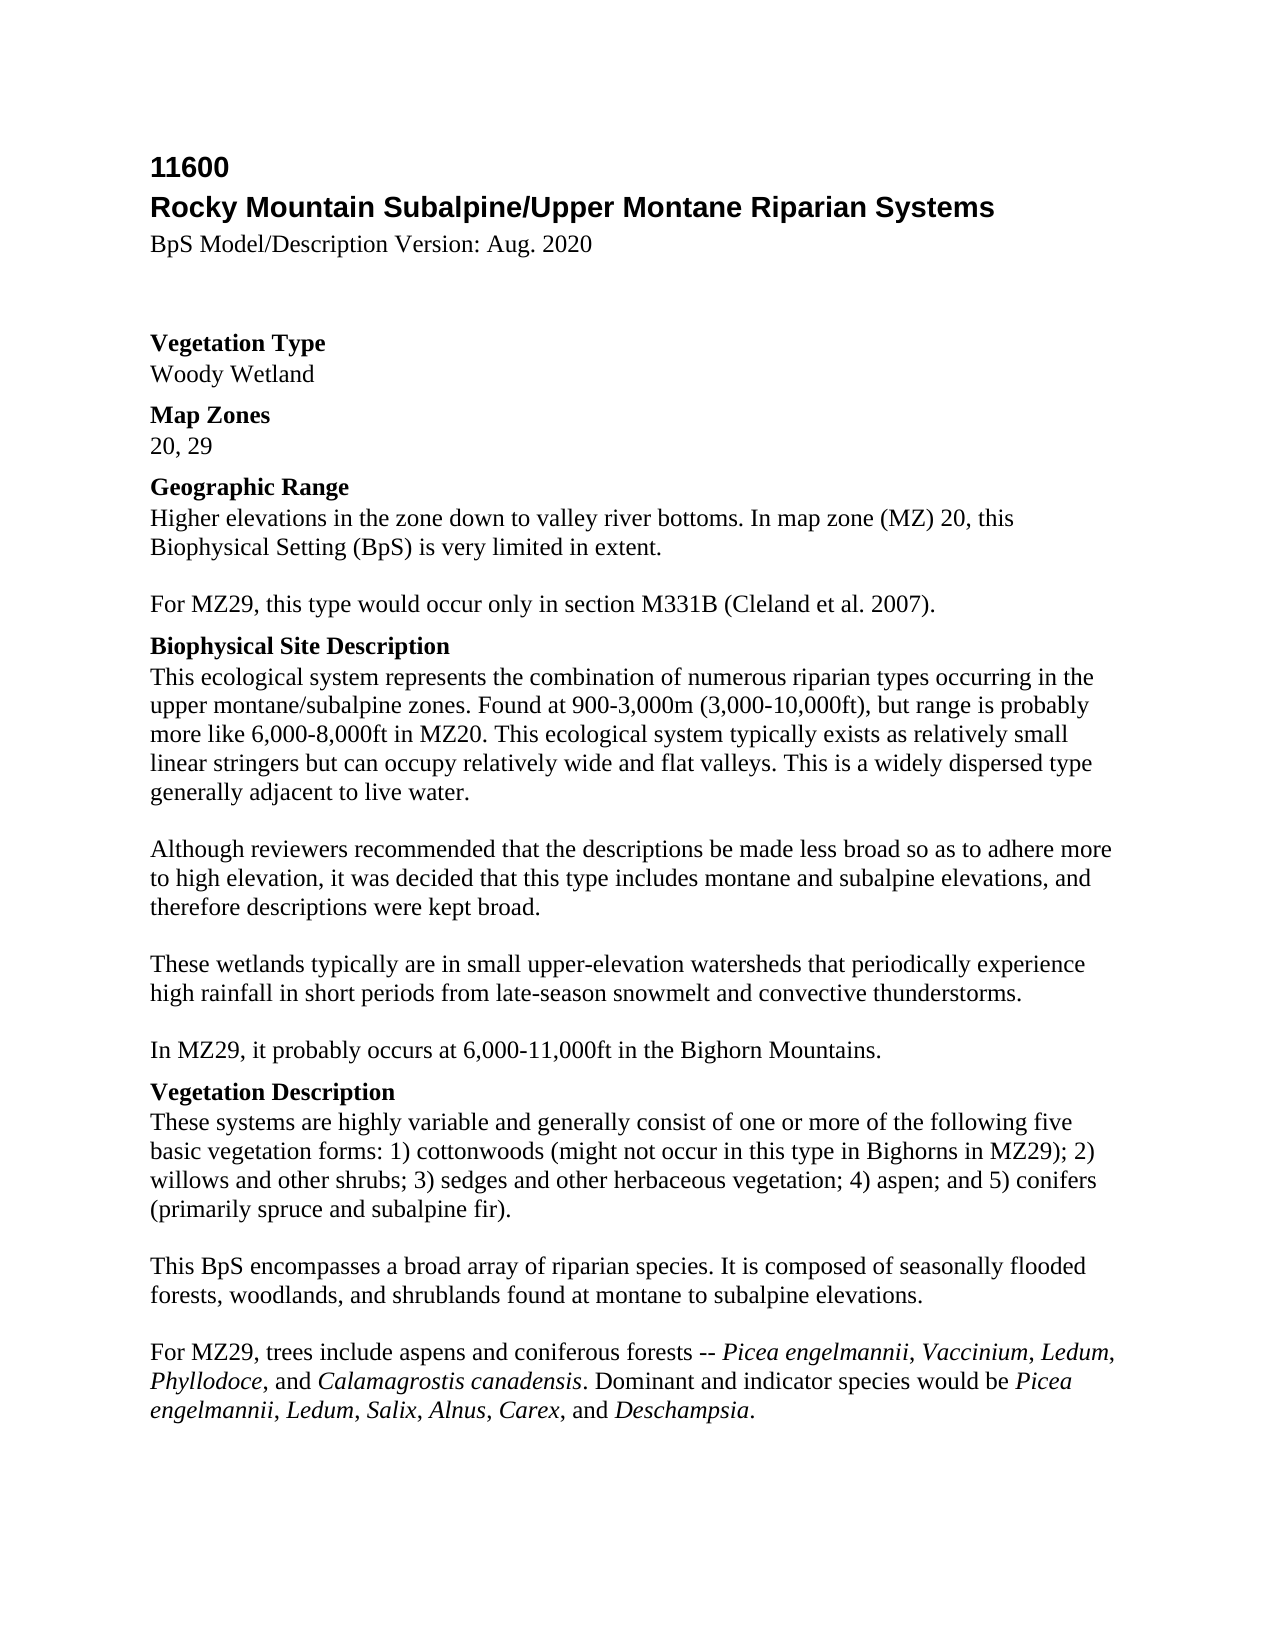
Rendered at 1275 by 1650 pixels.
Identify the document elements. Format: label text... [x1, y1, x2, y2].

text Map Zones [150, 400, 1125, 429]
text Higher elevations in the zone down to valley river bottoms. In map zone (MZ) 20, this Biophysical Setting (BpS) is very limited in extent. [150, 503, 1125, 561]
text Geographic Range [150, 472, 1125, 501]
text Biophysical Site Description [150, 631, 1125, 659]
text For MZ29, this type would occur only in section M331B (Cleland et al. 2007). [150, 589, 1125, 618]
text Although reviewers recommended that the descriptions be made less broad so as to adhere more to high elevation, it was decided that this type includes montane and subalpine elevations, and therefore descriptions were kept broad. [150, 834, 1125, 920]
title 11600 [150, 150, 1125, 183]
text Vegetation Description [150, 1077, 1125, 1105]
text These systems are highly variable and generally consist of one or more of the following five basic vegetation forms: 1) cottonwoods (might not occur in this type in Bighorns in MZ29); 2) willows and other shrubs; 3) sedges and other herbaceous vegetation; 4) aspen; and 5) conifers (primarily spruce and subalpine fir). [150, 1107, 1125, 1222]
text This ecological system represents the combination of numerous riparian types occurring in the upper montane/subalpine zones. Found at 900-3,000m (3,000-10,000ft), but range is probably more like 6,000-8,000ft in MZ20. This ecological system typically exists as relatively small linear stringers but can occupy relatively wide and flat valleys. This is a widely dispersed type generally adjacent to live water. [150, 662, 1125, 805]
text This BpS encompasses a broad array of riparian species. It is composed of seasonally flooded forests, woodlands, and shrublands found at montane to subalpine elevations. [150, 1251, 1125, 1309]
text In MZ29, it probably occurs at 6,000-11,000ft in the Bighorn Mountains. [150, 1035, 1125, 1064]
text For MZ29, trees include aspens and coniferous forests -- Picea engelmannii, Vaccinium, Ledum, Phyllodoce, and Calamagrostis canadensis. Dominant and indicator species would be Picea engelmannii, Ledum, Salix, Alnus, Carex, and Deschampsia. [150, 1337, 1125, 1424]
text Vegetation Type [150, 328, 1125, 357]
text BpS Model/Description Version: Aug. 2020 [150, 229, 1125, 258]
text Woody Wetland [150, 359, 1125, 388]
title Rocky Mountain Subalpine/Upper Montane Riparian Systems [150, 190, 1125, 223]
text 20, 29 [150, 431, 1125, 460]
text These wetlands typically are in small upper-elevation watersheds that periodically experience high rainfall in short periods from late-season snowmelt and convective thunderstorms. [150, 949, 1125, 1007]
